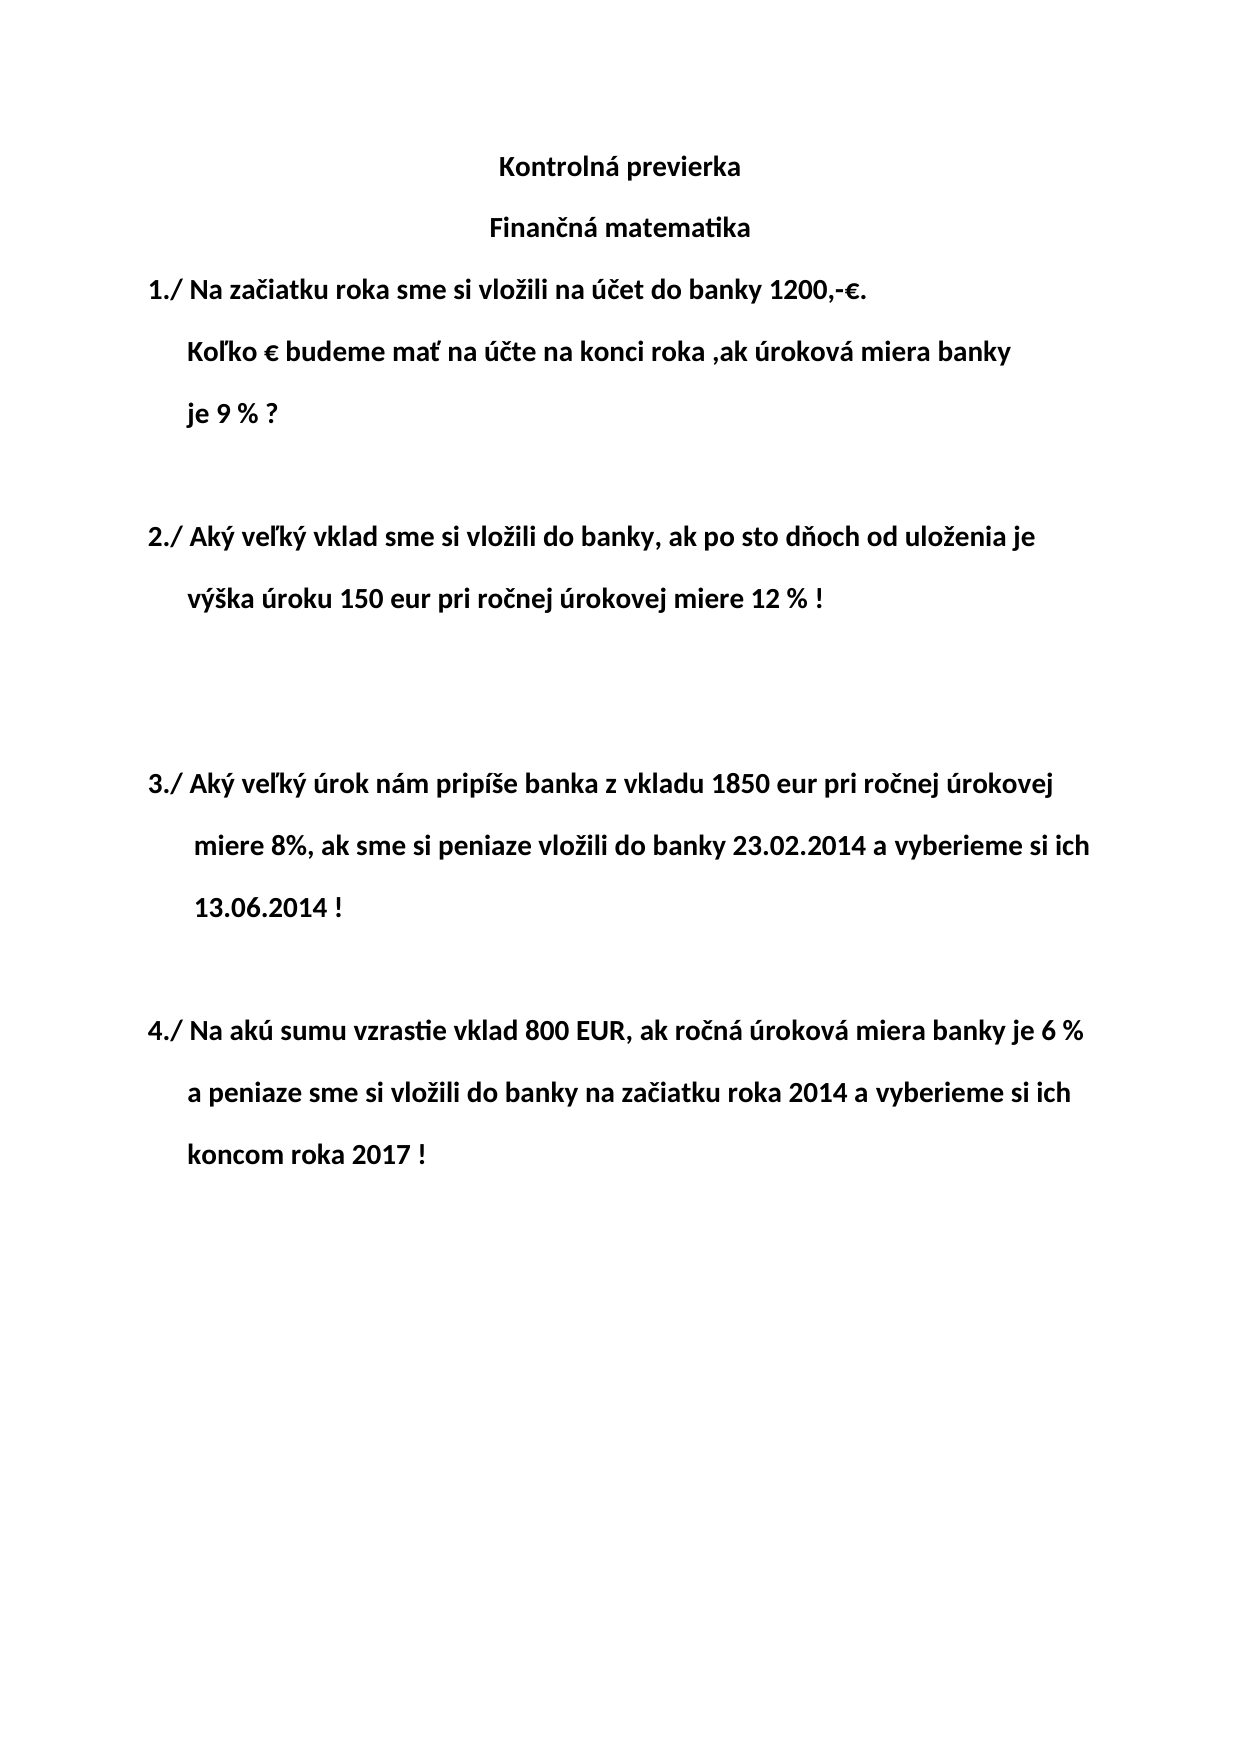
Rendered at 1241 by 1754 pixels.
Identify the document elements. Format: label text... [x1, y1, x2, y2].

text koncom roka 2017 ! [148, 1136, 1093, 1172]
text 13.06.2014 ! [148, 889, 1093, 924]
text je 9 % ? [148, 395, 1093, 430]
text Kontrolná previerka [148, 148, 1093, 183]
text Finančná matematika [148, 209, 1093, 245]
text 4./ Na akú sumu vzrastie vklad 800 EUR, ak ročná úroková miera banky je 6 % [148, 1012, 1093, 1048]
text 1./ Na začiatku roka sme si vložili na účet do banky 1200,-€. [148, 271, 1093, 307]
text a peniaze sme si vložili do banky na začiatku roka 2014 a vyberieme si ich [148, 1074, 1093, 1110]
text miere 8%, ak sme si peniaze vložili do banky 23.02.2014 a vyberieme si ich [148, 827, 1093, 863]
text 2./ Aký veľký vklad sme si vložili do banky, ak po sto dňoch od uloženia je [148, 518, 1093, 554]
text výška úroku 150 eur pri ročnej úrokovej miere 12 % ! [148, 580, 1093, 616]
text 3./ Aký veľký úrok nám pripíše banka z vkladu 1850 eur pri ročnej úrokovej [148, 765, 1093, 801]
text Koľko € budeme mať na účte na konci roka ,ak úroková miera banky [148, 333, 1093, 368]
